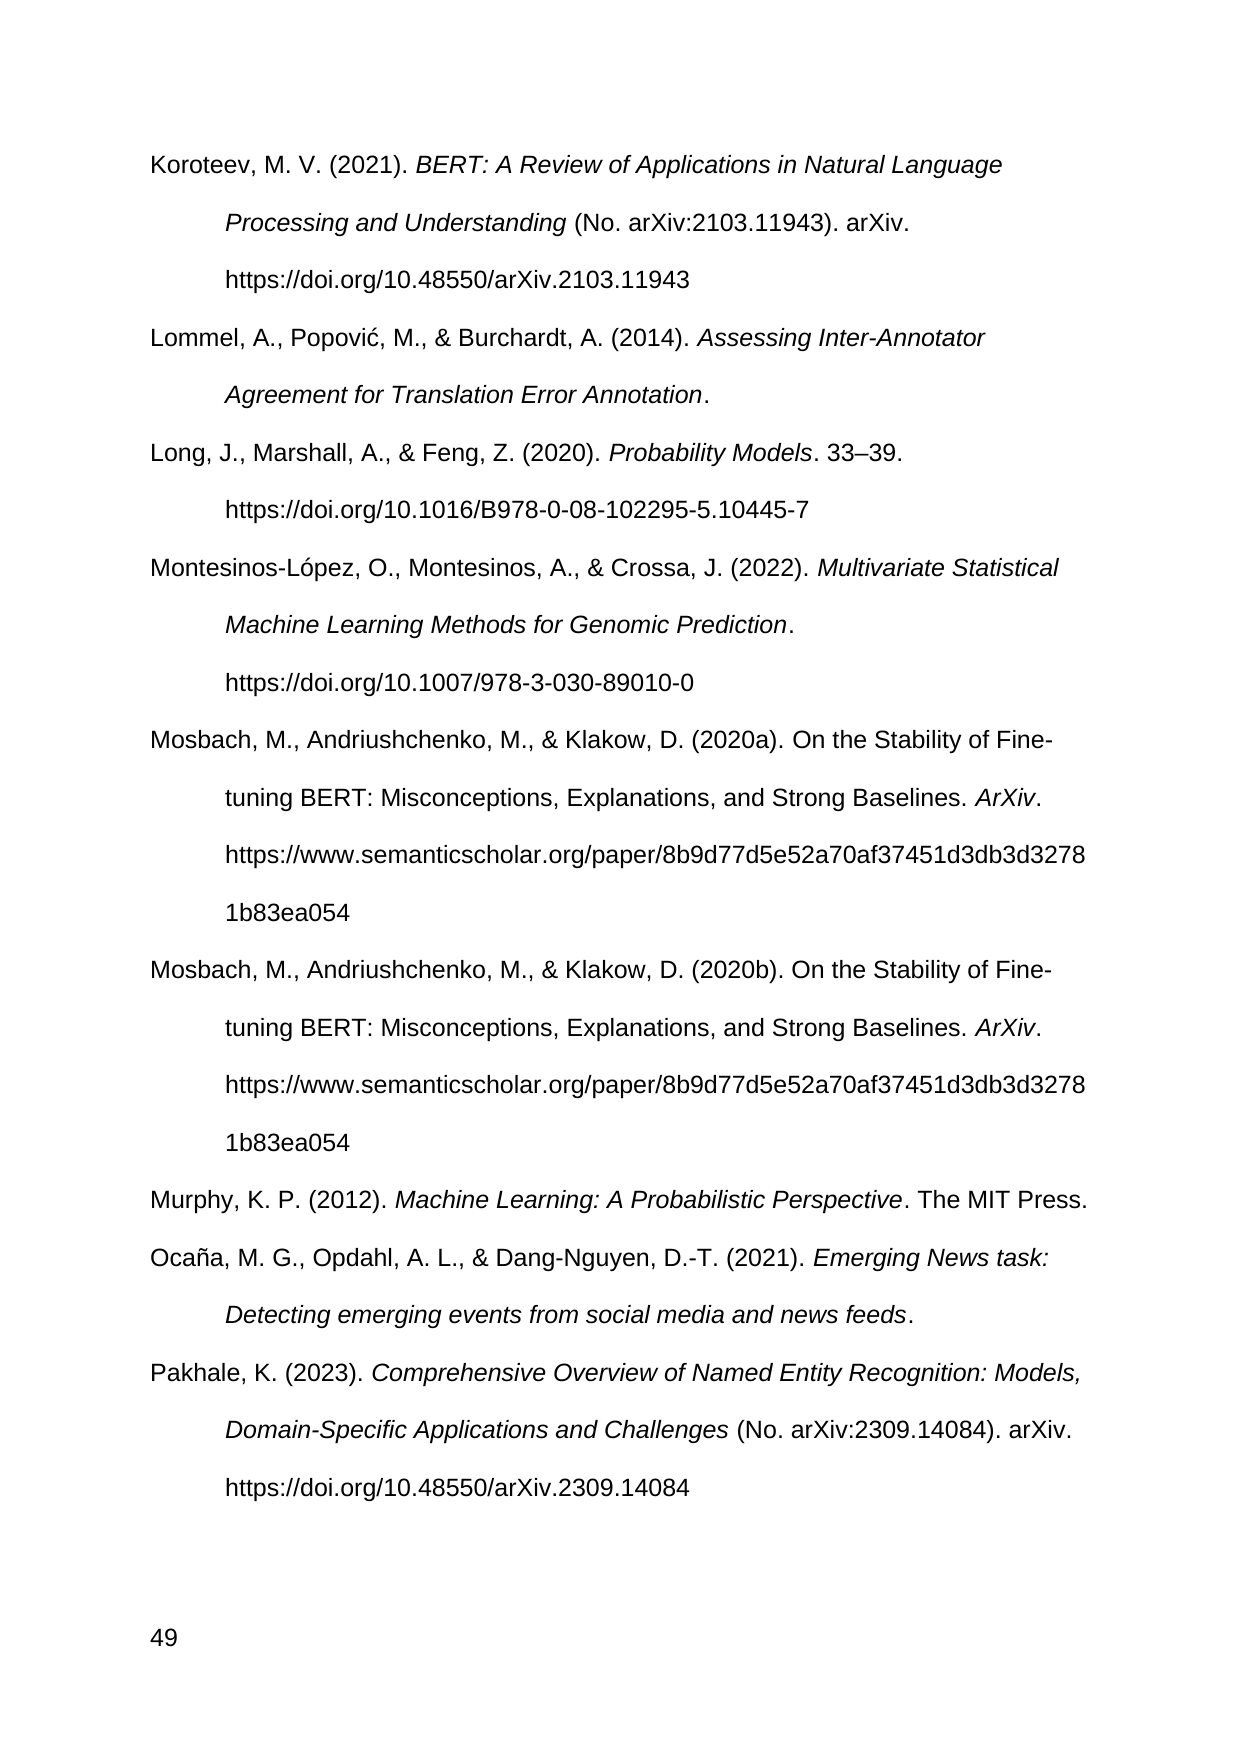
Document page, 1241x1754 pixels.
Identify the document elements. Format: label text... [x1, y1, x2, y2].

text Murphy, K. P. (2012). Machine Learning: A Probabilistic Perspective. The MIT Press. [150, 1185, 1090, 1214]
text Mosbach, M., Andriushchenko, M., & Klakow, D. (2020b). On the Stability of Fine-tuning BERT: Misconceptions, Explanations, and Strong Baselines. ArXiv. https://www.semanticscholar.org/paper/8b9d77d5e52a70af37451d3db3d32781b83ea054 [150, 955, 1090, 1156]
text Montesinos-López, O., Montesinos, A., & Crossa, J. (2022). Multivariate Statistical Machine Learning Methods for Genomic Prediction. https://doi.org/10.1007/978-3-030-89010-0 [150, 552, 1090, 696]
text Mosbach, M., Andriushchenko, M., & Klakow, D. (2020a). On the Stability of Fine-tuning BERT: Misconceptions, Explanations, and Strong Baselines. ArXiv. https://www.semanticscholar.org/paper/8b9d77d5e52a70af37451d3db3d32781b83ea054 [150, 725, 1090, 926]
text Long, J., Marshall, A., & Feng, Z. (2020). Probability Models. 33–39. https://doi.org/10.1016/B978-0-08-102295-5.10445-7 [150, 437, 1090, 524]
text Lommel, A., Popović, M., & Burchardt, A. (2014). Assessing Inter-Annotator Agreement for Translation Error Annotation. [150, 322, 1090, 409]
text Ocaña, M. G., Opdahl, A. L., & Dang-Nguyen, D.-T. (2021). Emerging News task: Detecting emerging events from social media and news feeds. [150, 1242, 1090, 1329]
text Pakhale, K. (2023). Comprehensive Overview of Named Entity Recognition: Models, Domain-Specific Applications and Challenges (No. arXiv:2309.14084). arXiv. https://doi.org/10.48550/arXiv.2309.14084 [150, 1357, 1090, 1501]
